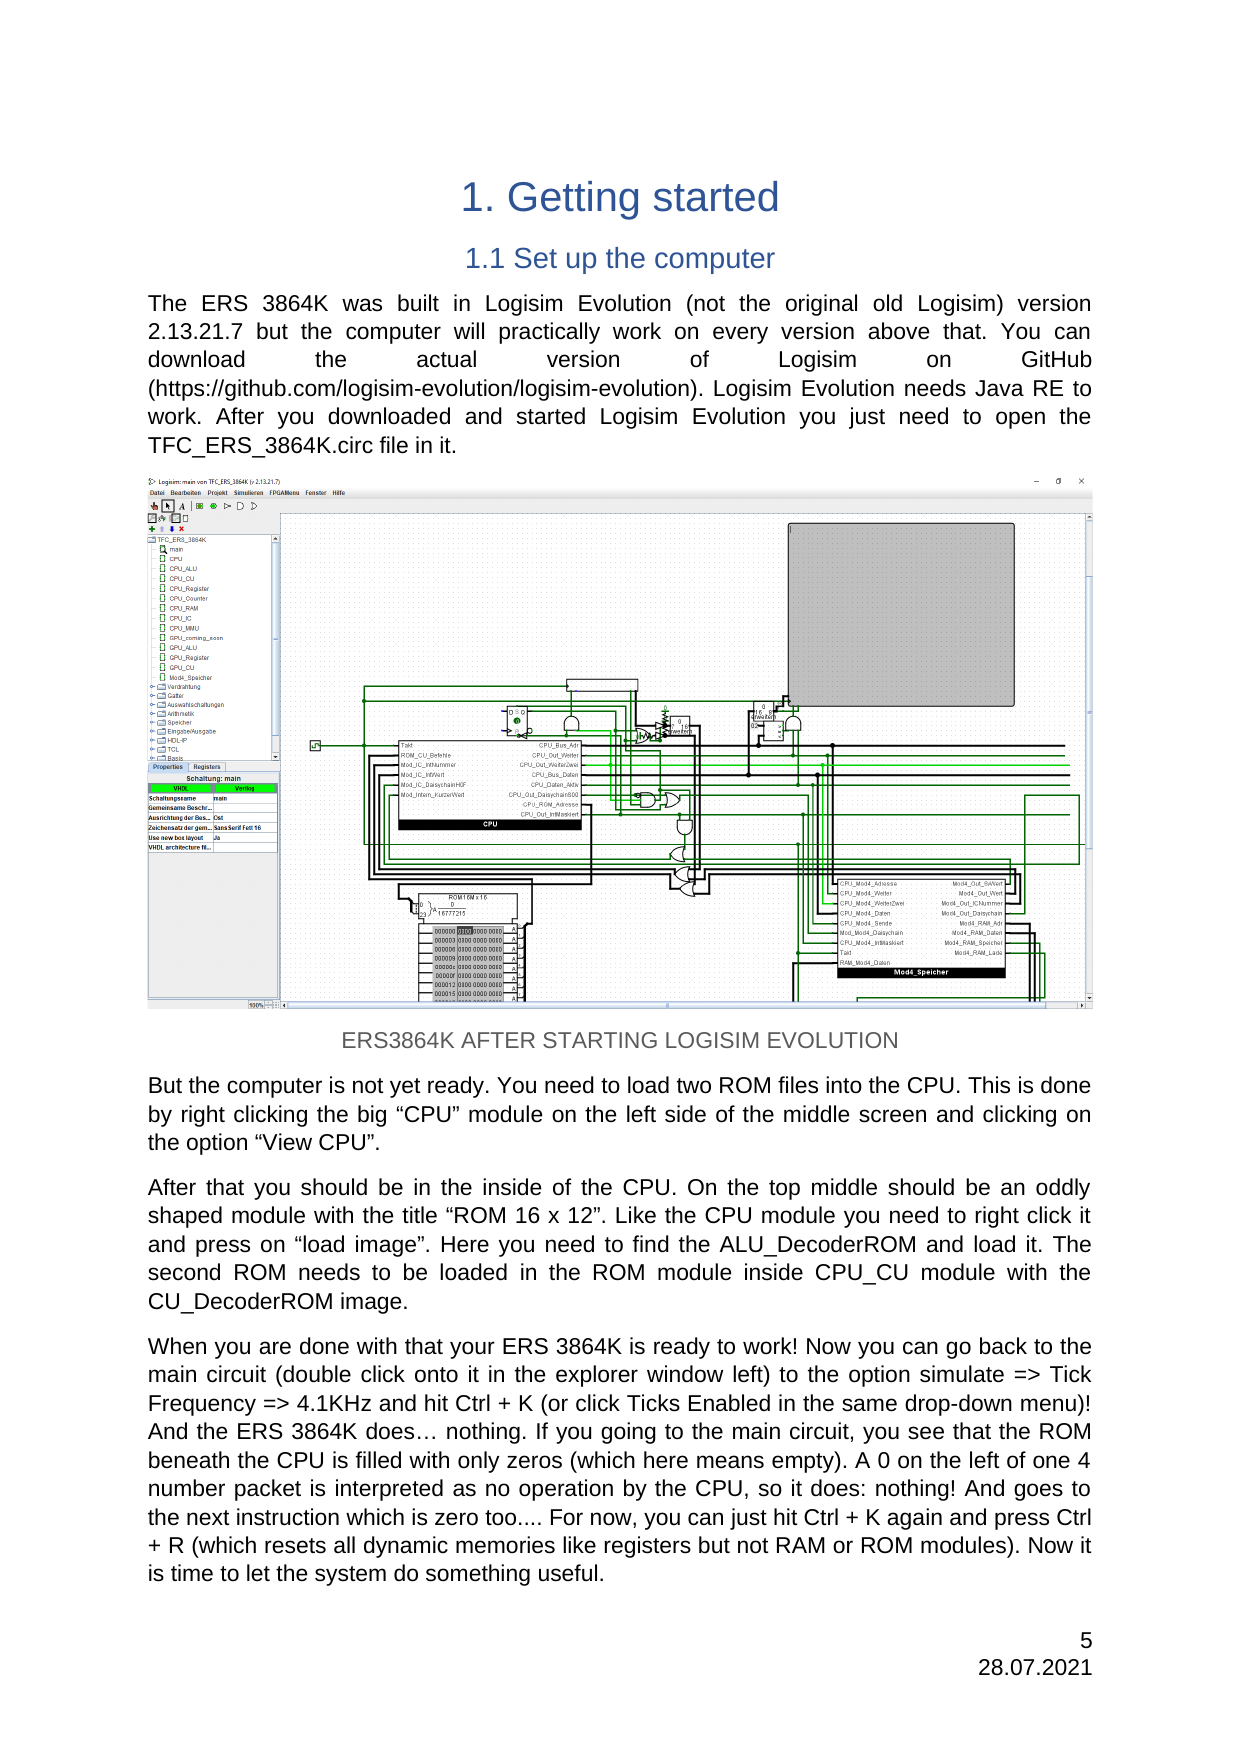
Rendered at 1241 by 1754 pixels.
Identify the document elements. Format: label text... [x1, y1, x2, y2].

text The ERS 3864K was built in Logisim Evolution (not the original old Logisim) version 2.13.21.7 but the computer will practically work on every version above that. You can download the actual version of Logisim on GitHub (https://github.com/logisim-evolution/logisim-evolution). Logisim Evolution needs Java RE to work. After you downloaded and started Logisim Evolution you just need to open the TFC_ERS_3864K.circ file in it. [148, 289, 1093, 458]
picture [147, 476, 1093, 1009]
subtitle 1. Getting started [148, 173, 1093, 221]
text When you are done with that your ERS 3864K is ready to work! Now you can go back to the main circuit (double click onto it in the explorer window left) to the option simulate => Tick Frequency => 4.1KHz and hit Ctrl + K (or click Ticks Enabled in the same drop-down menu)! And the ERS 3864K does… nothing. If you going to the main circuit, you see that the ROM beneath the CPU is filled with only zeros (which here means empty). A 0 on the left of one 4 number packet is interpreted as no operation by the CPU, so it does: nothing! And goes to the next instruction which is zero too.... For now, you can just hit Ctrl + K again and press Ctrl + R (which resets all dynamic memories like registers but not RAM or ROM modules). Now it is time to let the system do something useful. [148, 1333, 1093, 1587]
text After that you should be in the inside of the CPU. On the top middle should be an oddly shaped module with the title “ROM 16 x 12”. Like the CPU module you need to right click it and press on “load image”. Here you need to find the ALU_DecoderROM and load it. The second ROM needs to be loaded in the ROM module inside CPU_CU module with the CU_DecoderROM image. [148, 1174, 1093, 1314]
text But the computer is not yet ready. You need to load two ROM files into the CPU. This is done by right clicking the big “CPU” module on the left side of the middle screen and clicking on the option “View CPU”. [148, 1072, 1093, 1155]
subtitle 1.1 Set up the computer [148, 241, 1093, 274]
text ERS3864K AFTER STARTING LOGISIM EVOLUTION [148, 1027, 1093, 1053]
